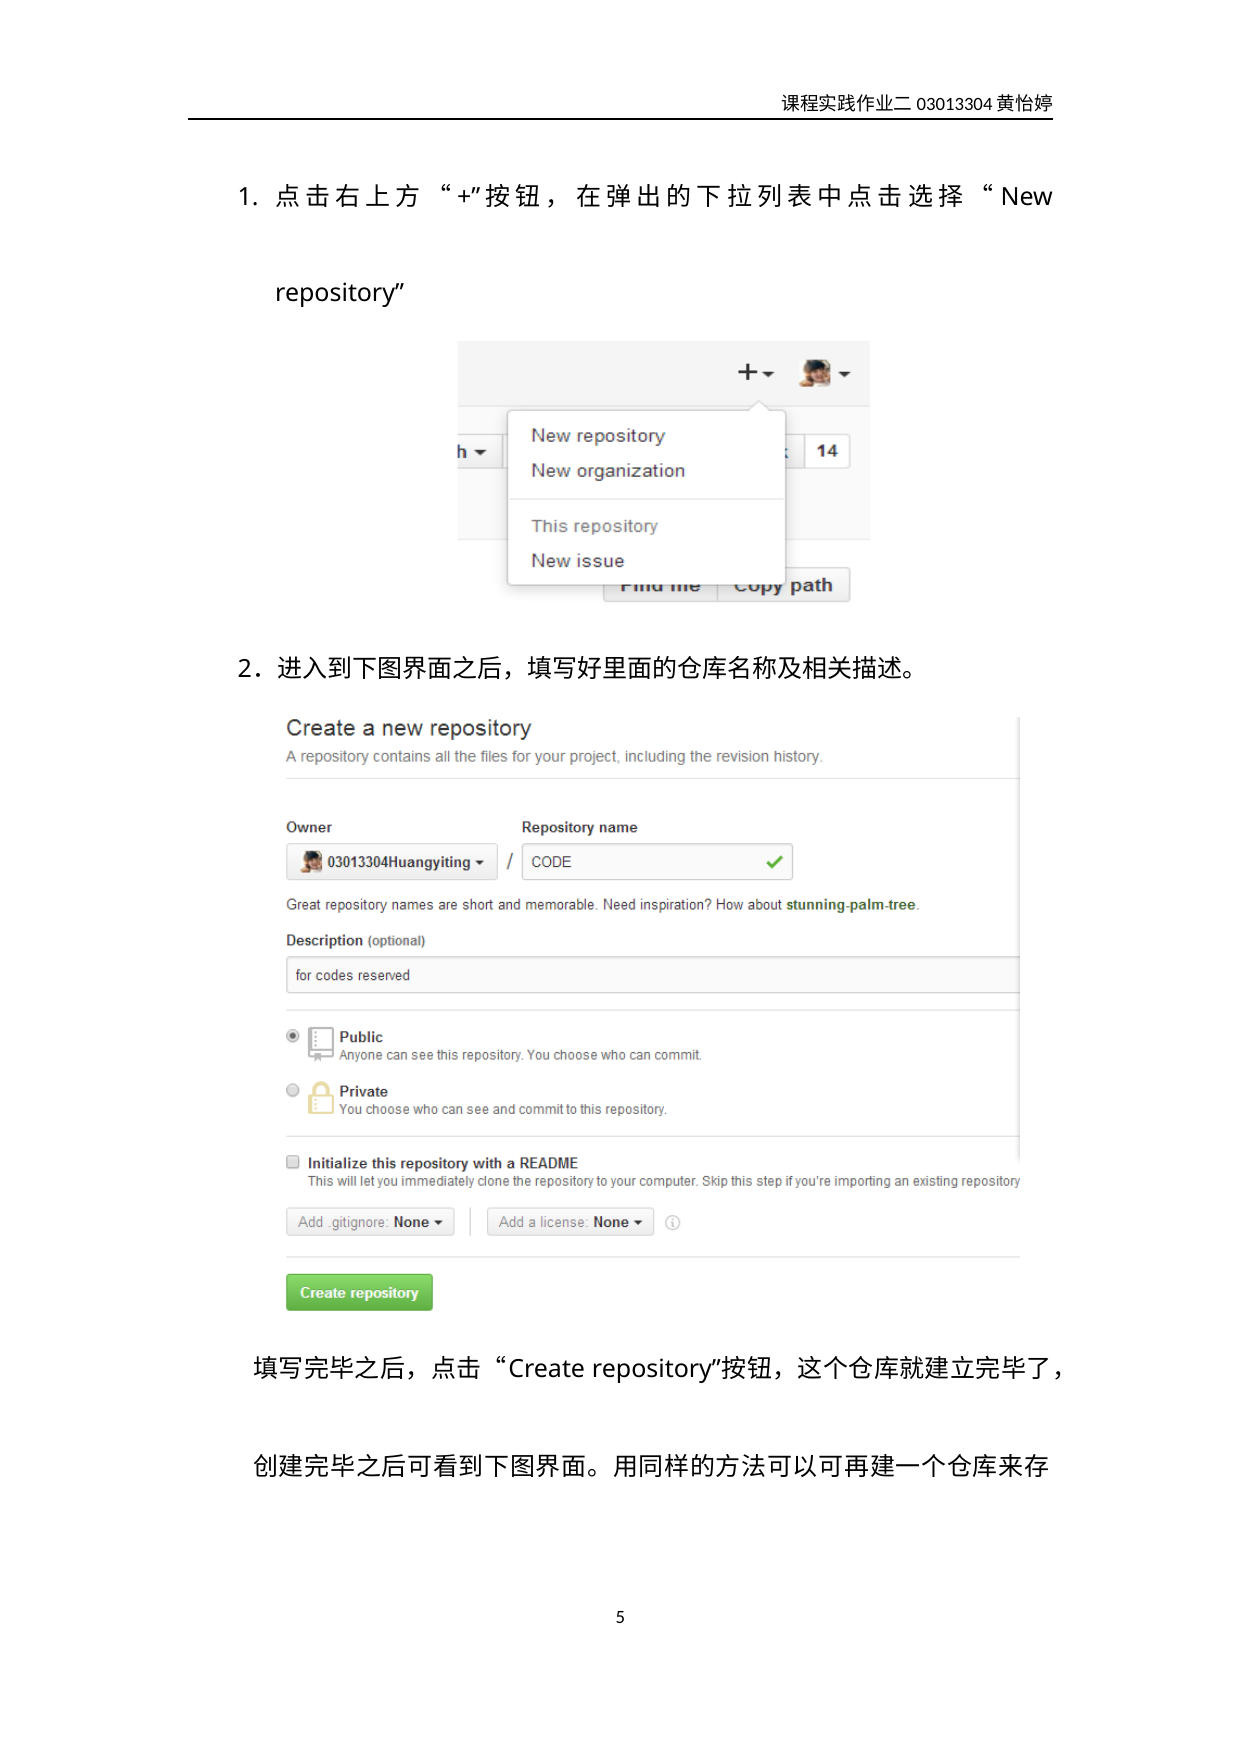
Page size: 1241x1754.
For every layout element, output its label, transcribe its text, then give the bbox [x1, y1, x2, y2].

picture [270, 717, 1020, 1313]
text 2．进入到下图界面之后，填写好里面的仓库名称及相关描述。 [187, 634, 1053, 699]
list 点击右上方“+”按钮，在弹出的下拉列表中点击选择“New repository” [237, 162, 1053, 324]
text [253, 1334, 1053, 1497]
picture [457, 341, 870, 613]
